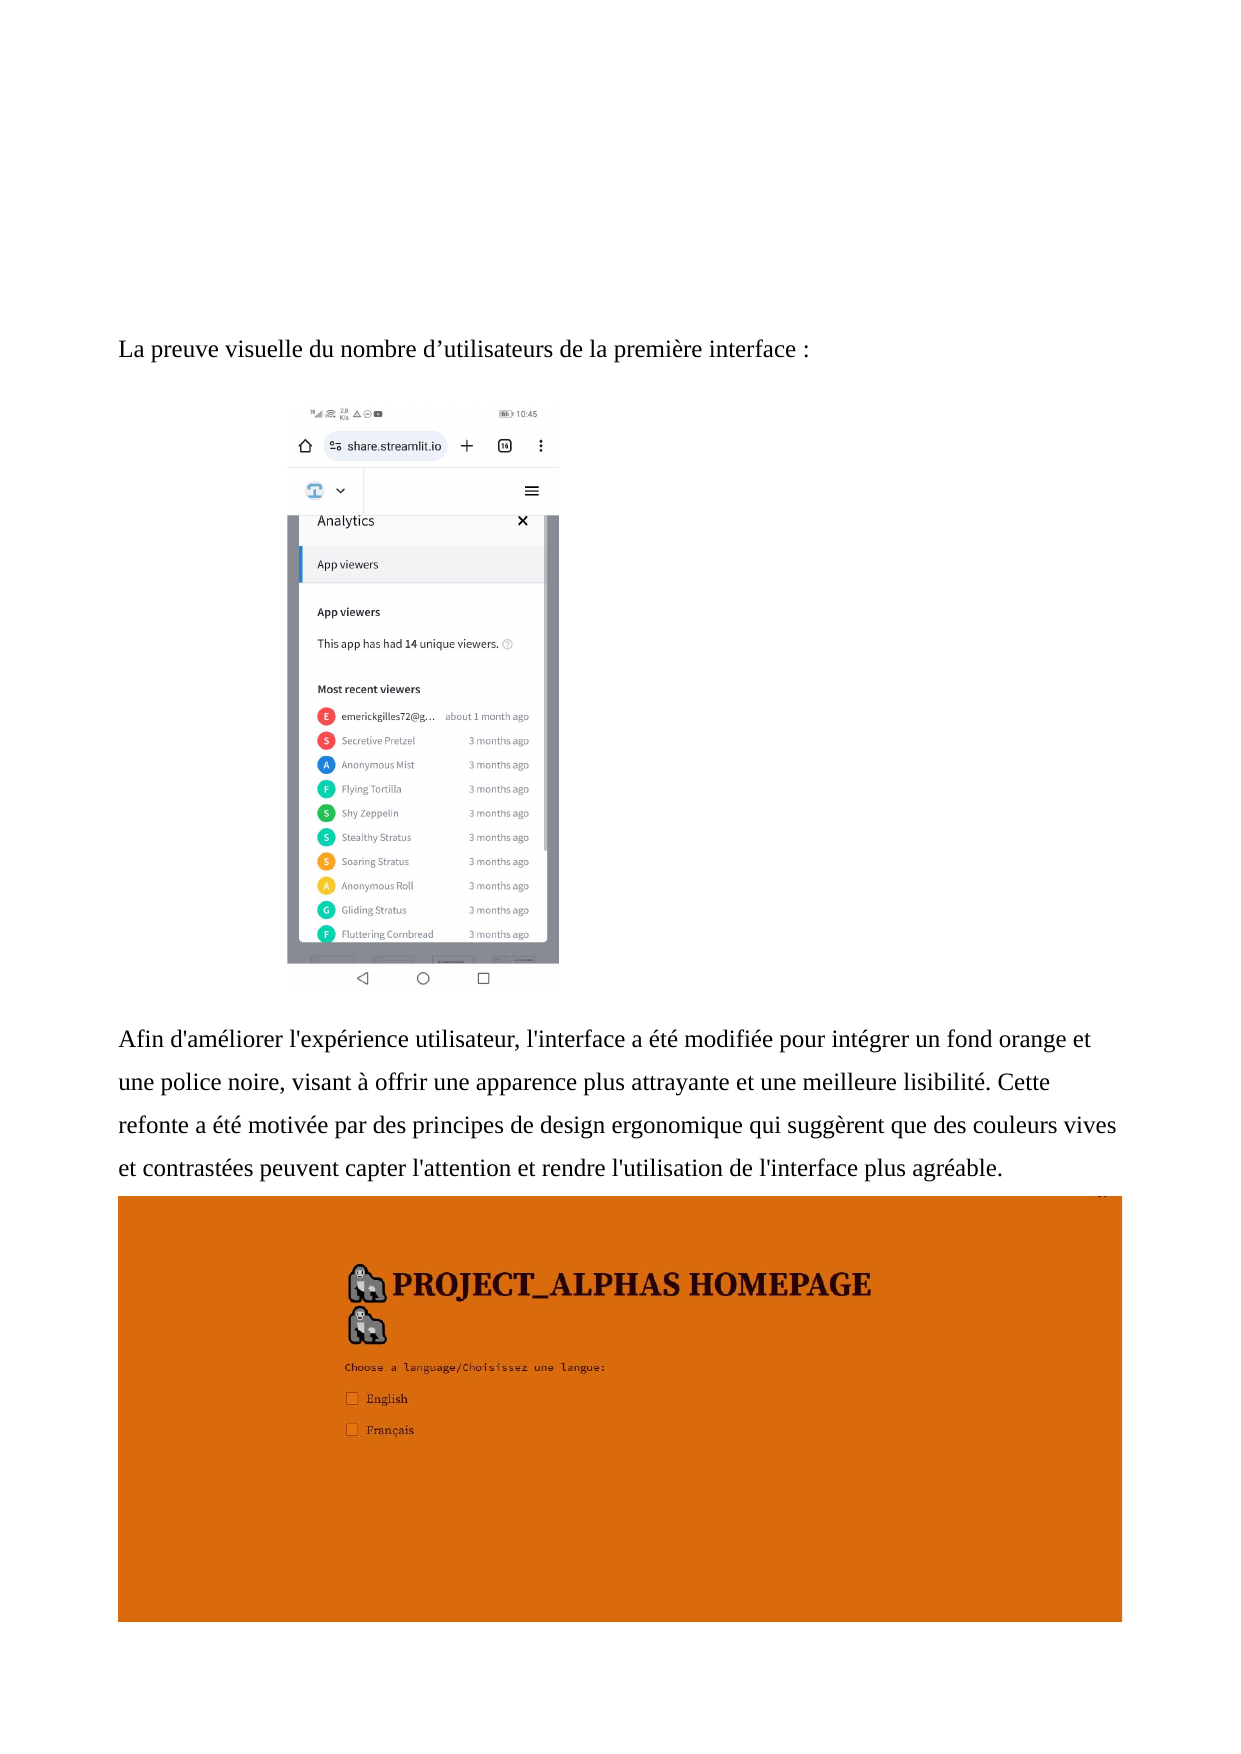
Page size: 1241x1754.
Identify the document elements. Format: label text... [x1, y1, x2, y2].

text Afin d'améliorer l'expérience utilisateur, l'interface a été modifiée pour intégrer un fond orange et une police noire, visant à offrir une apparence plus attrayante et une meilleure lisibilité. Cette refonte a été motivée par des principes de design ergonomique qui suggèrent que des couleurs vives et contrastées peuvent capter l'attention et rendre l'utilisation de l'interface plus agréable. [118, 1024, 1122, 1182]
text La preuve visuelle du nombre d’utilisateurs de la première interface : [118, 334, 1122, 362]
picture [287, 403, 559, 993]
picture [118, 1196, 1123, 1622]
